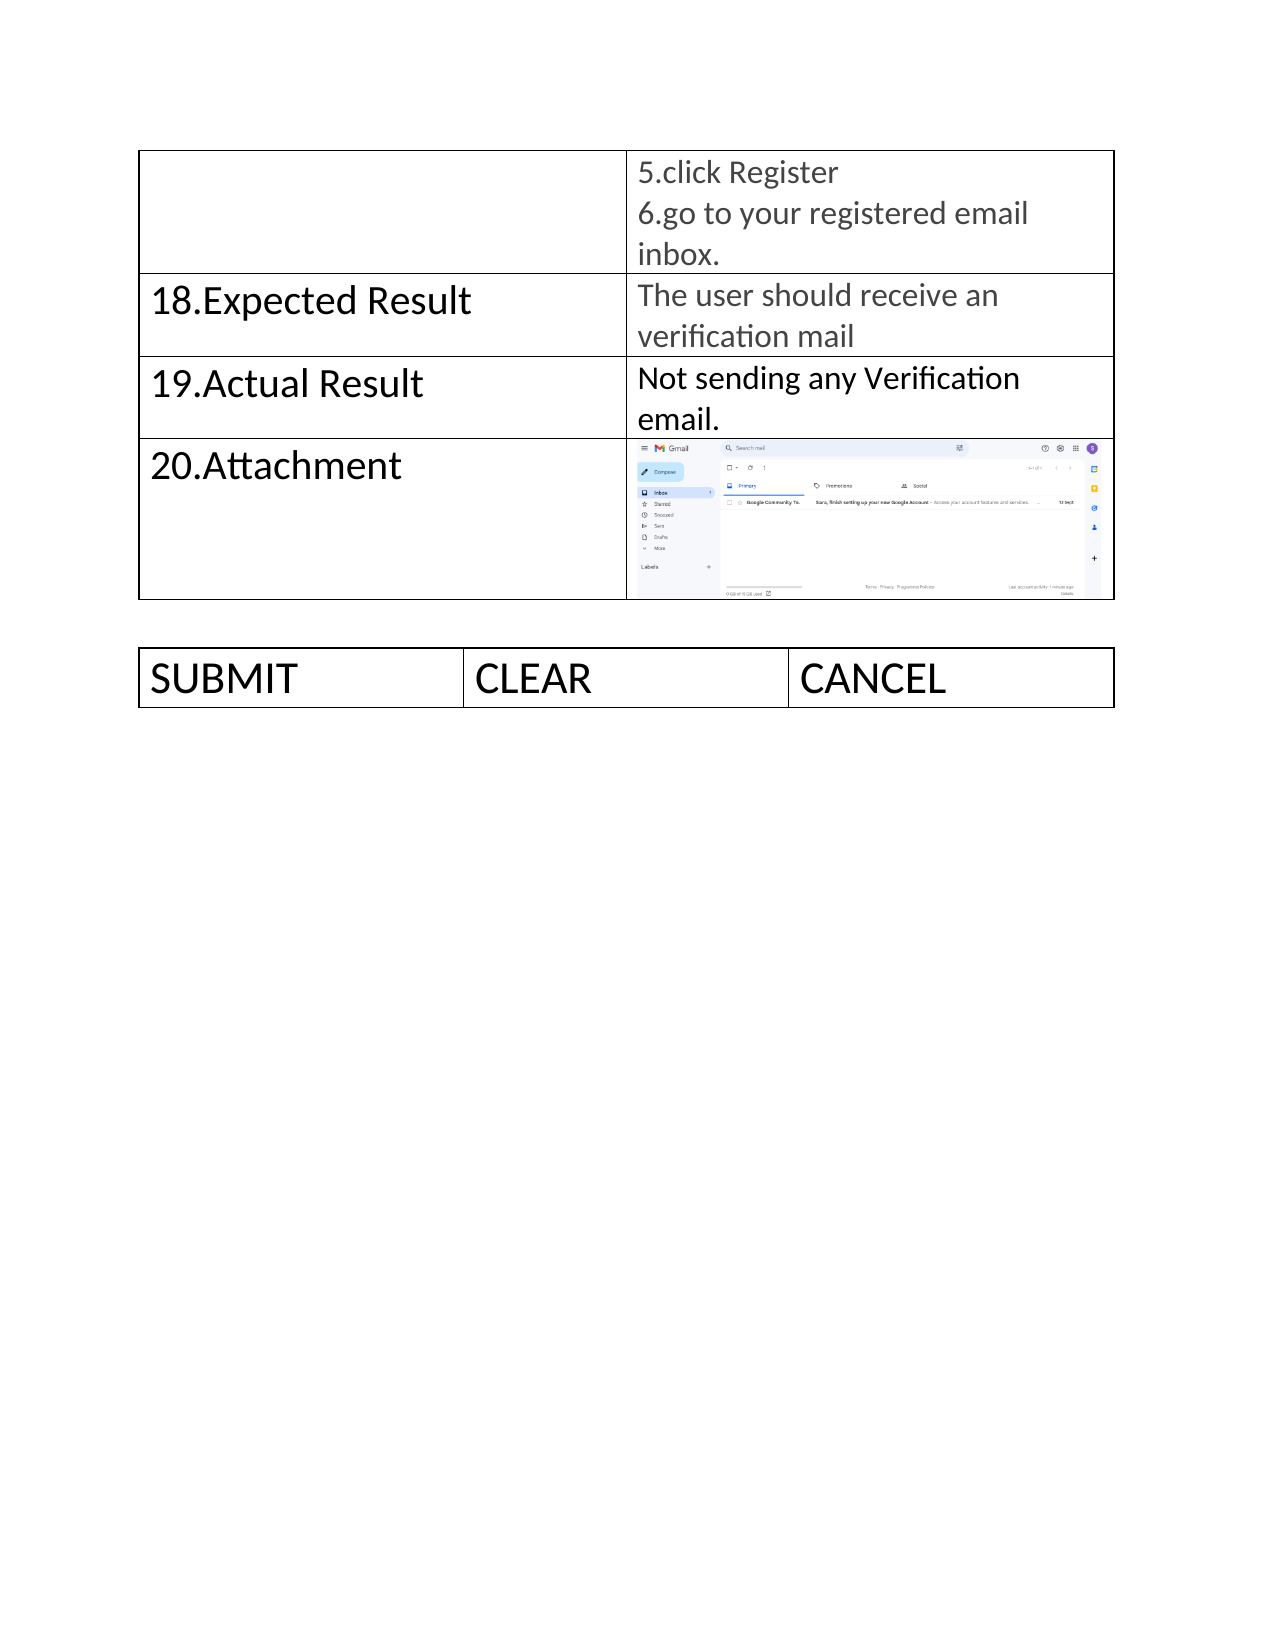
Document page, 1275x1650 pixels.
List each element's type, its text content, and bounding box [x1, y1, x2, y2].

table_cell [627, 439, 637, 599]
table_cell [1102, 439, 1113, 599]
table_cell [140, 151, 626, 273]
table_cell 20.Attachment [140, 439, 626, 599]
table_cell Not sending any Verification email. [627, 357, 1113, 438]
table_header CLEAR [464, 649, 788, 707]
table_header CANCEL [789, 649, 1113, 707]
picture [637, 439, 1102, 599]
table_header SUBMIT [140, 649, 463, 707]
table_cell The user should receive an verification mail [627, 274, 1113, 356]
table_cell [627, 151, 1113, 273]
table_cell 19.Actual Result [140, 357, 626, 438]
table_cell 18.Expected Result [140, 274, 626, 356]
